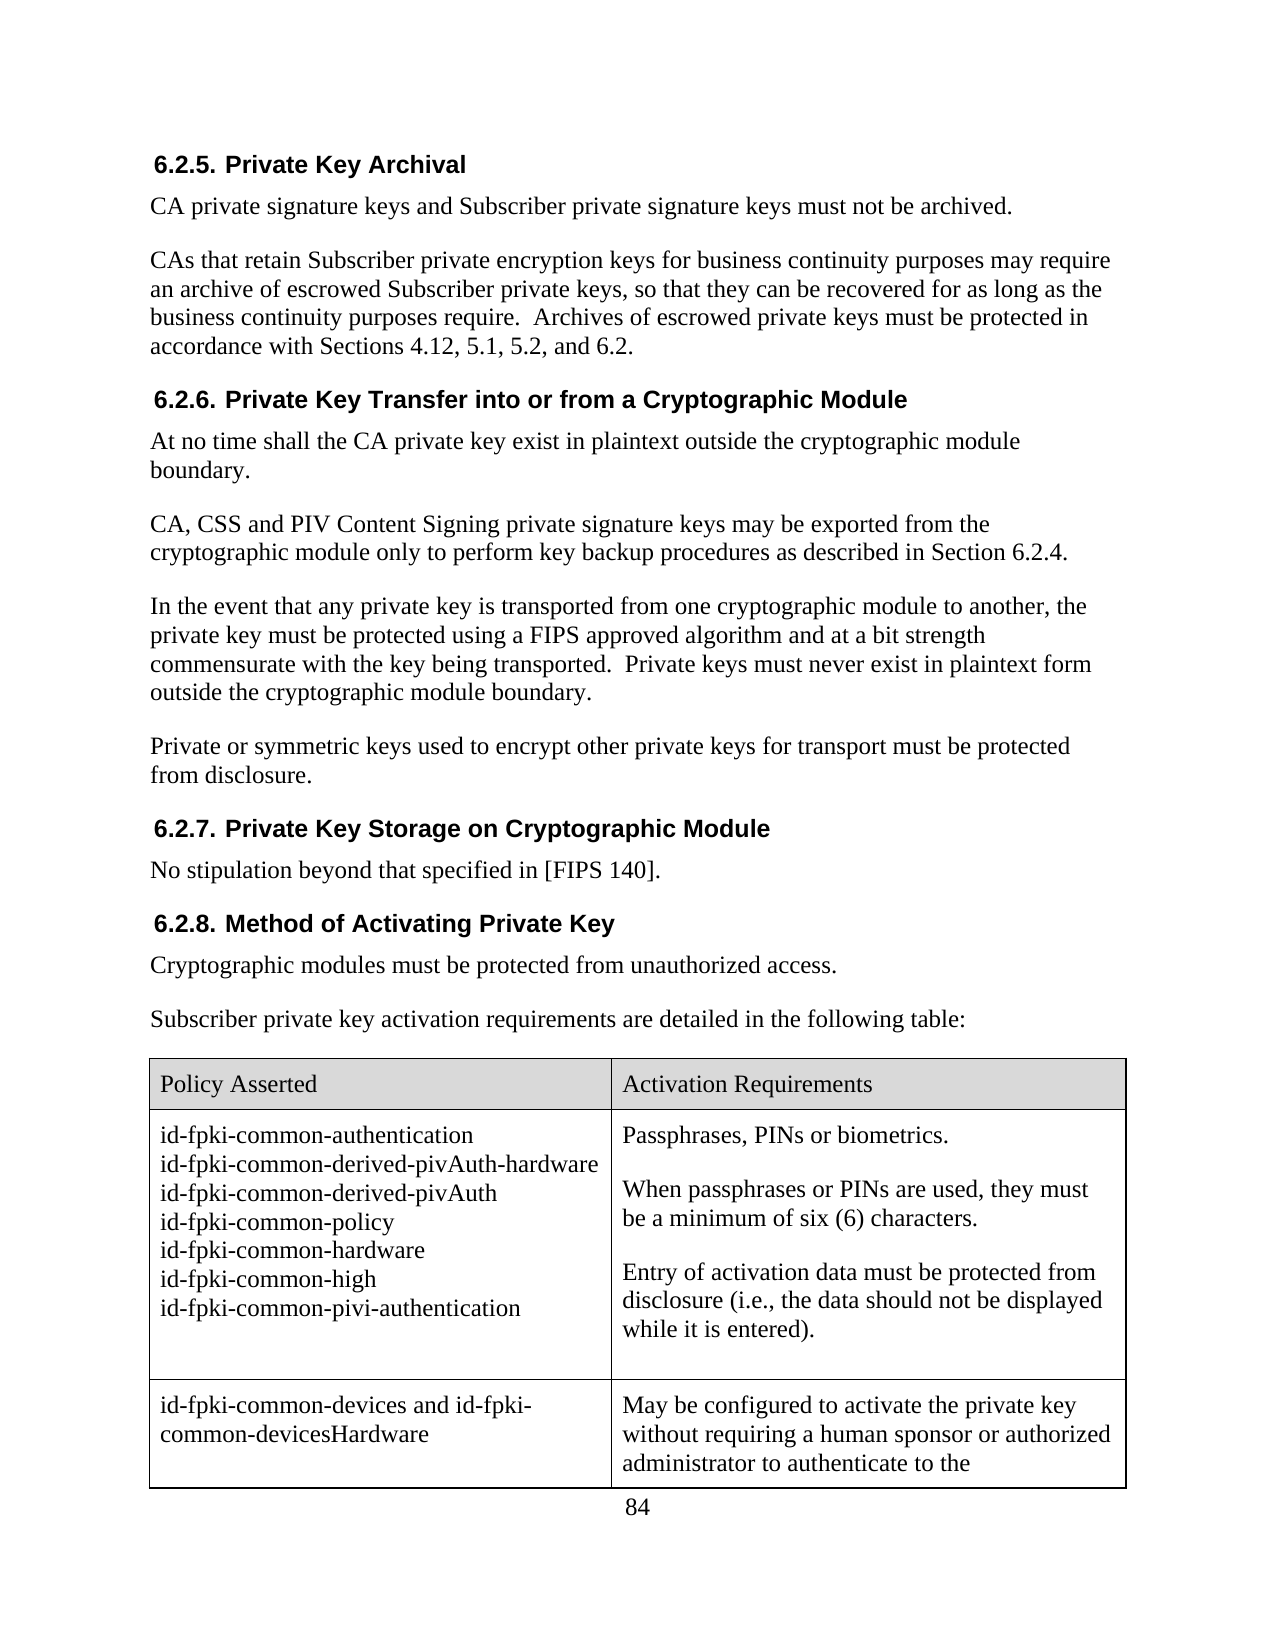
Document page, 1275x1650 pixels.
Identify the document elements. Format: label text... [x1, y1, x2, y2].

subtitle Private Key Archival [154, 150, 1125, 179]
subtitle Private Key Storage on Cryptographic Module [154, 814, 1125, 842]
subtitle Method of Activating Private Key [154, 909, 1125, 937]
subtitle Private Key Transfer into or from a Cryptographic Module [154, 385, 1125, 414]
text Cryptographic modules must be protected from unauthorized access. [150, 950, 1125, 979]
text At no time shall the CA private key exist in plaintext outside the cryptographic module boundary. [150, 426, 1125, 484]
text Subscriber private key activation requirements are detailed in the following table: [150, 1004, 1125, 1032]
table_header Policy Asserted [150, 1059, 611, 1109]
table_header Activation Requirements [612, 1059, 1125, 1109]
text CA, CSS and PIV Content Signing private signature keys may be exported from the cryptographic module only to perform key backup procedures as described in Section 6.2.4. [150, 509, 1125, 566]
text No stipulation beyond that specified in [FIPS 140]. [150, 855, 1125, 884]
text Private or symmetric keys used to encrypt other private keys for transport must be protected from disclosure. [150, 731, 1125, 789]
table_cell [612, 1380, 1125, 1487]
text CA private signature keys and Subscriber private signature keys must not be archived. [150, 191, 1125, 220]
text CAs that retain Subscriber private encryption keys for business continuity purposes may require an archive of escrowed Subscriber private keys, so that they can be recovered for as long as the business continuity purposes require. Archives of escrowed private keys must be protected in accordance with Sections 4.12, 5.1, 5.2, and 6.2. [150, 245, 1125, 360]
text In the event that any private key is transported from one cryptographic module to another, the private key must be protected using a FIPS approved algorithm and at a bit strength commensurate with the key being transported. Private keys must never exist in plaintext form outside the cryptographic module boundary. [150, 591, 1125, 706]
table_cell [150, 1380, 611, 1487]
